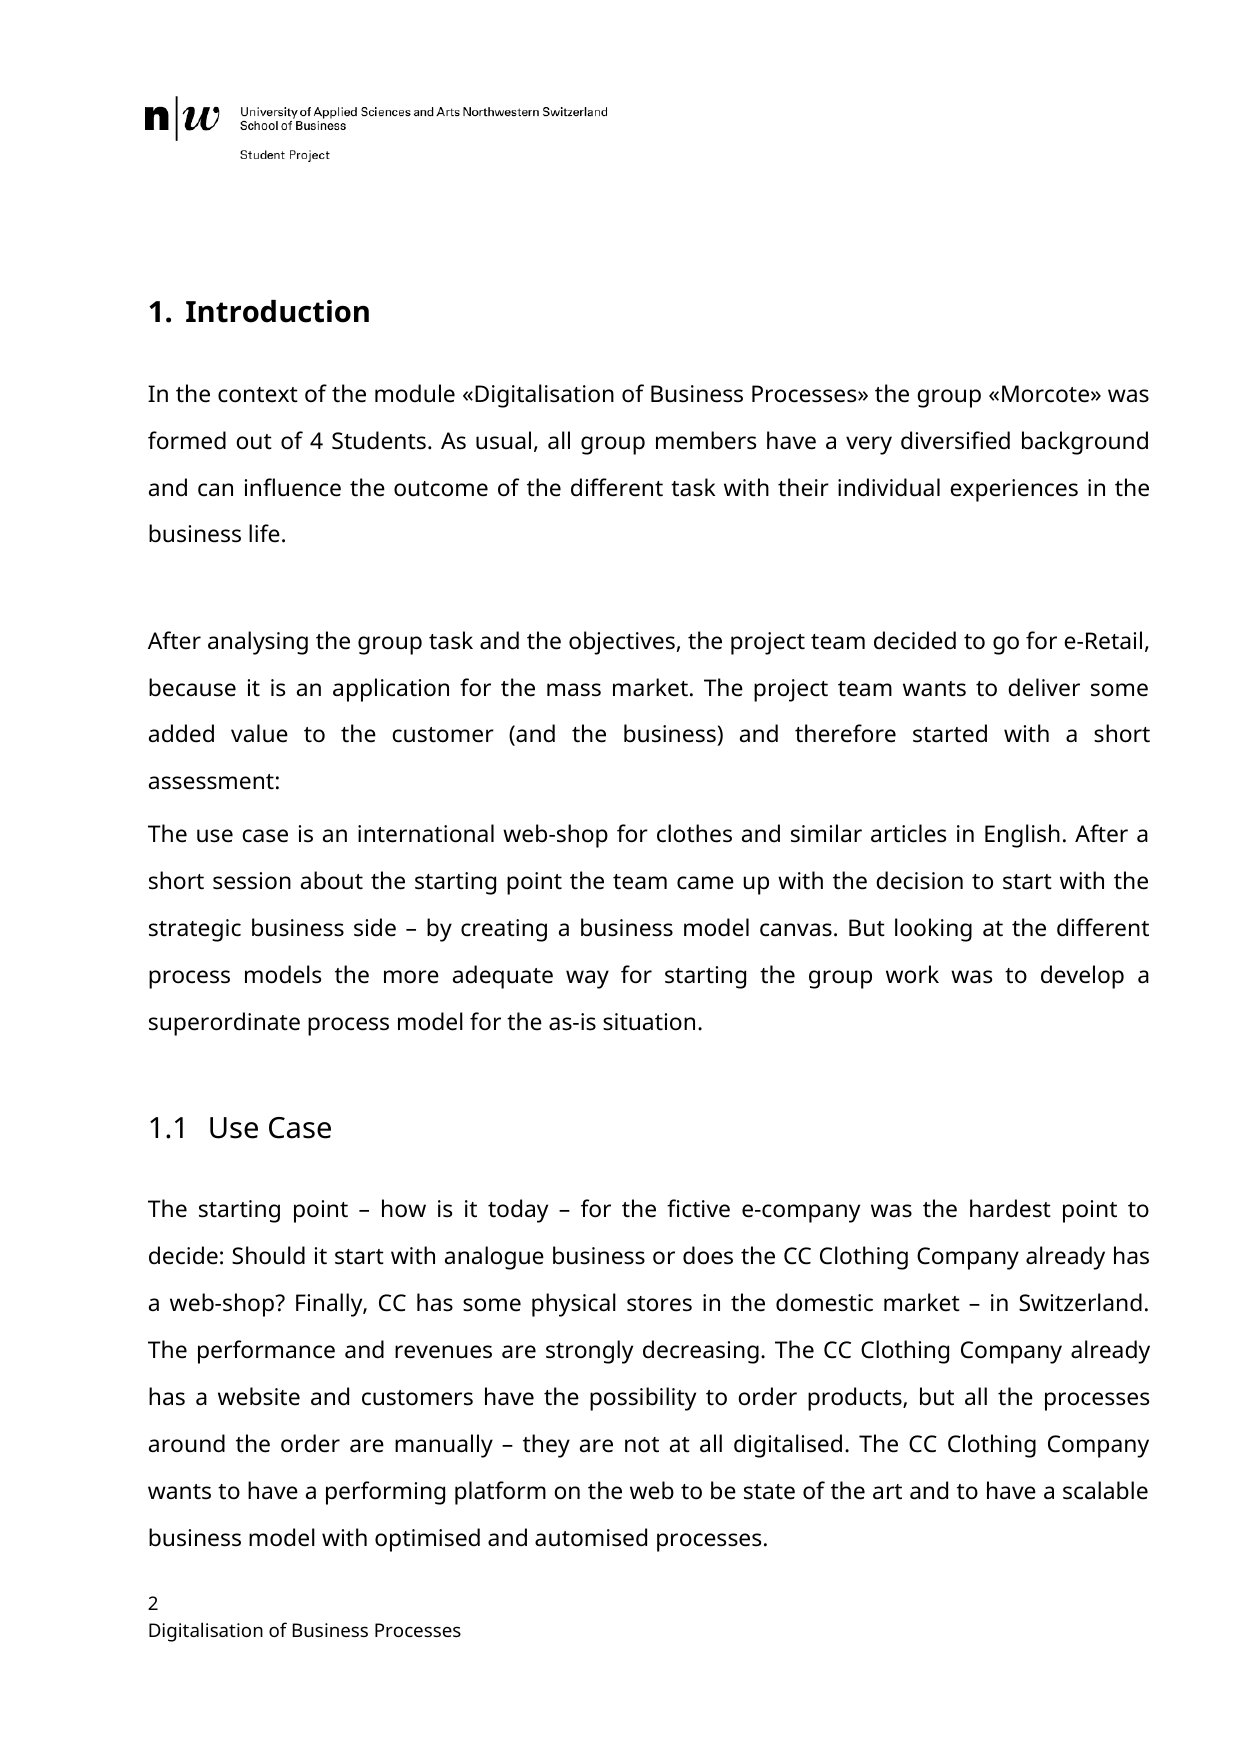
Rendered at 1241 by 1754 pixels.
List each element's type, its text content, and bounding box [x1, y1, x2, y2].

subtitle Use Case [148, 1107, 1152, 1147]
text The use case is an international web-shop for clothes and similar articles in English. After a short session about the starting point the team came up with the decision to start with the strategic business side – by creating a business model canvas. But looking at the different process models the more adequate way for starting the group work was to develop a superordinate process model for the as-is situation. [148, 818, 1152, 1037]
text After analysing the group task and the objectives, the project team decided to go for e-Retail, because it is an application for the mass market. The project team wants to deliver some added value to the customer (and the business) and therefore started with a short assessment: [148, 624, 1152, 796]
subtitle Introduction [148, 291, 1152, 331]
text The starting point – how is it today – for the fictive e-company was the hardest point to decide: Should it start with analogue business or does the CC Clothing Company already has a web-shop? Finally, CC has some physical stores in the domestic market – in Switzerland. The performance and revenues are strongly decreasing. The CC Clothing Company already has a website and customers have the possibility to order products, but all the processes around the order are manually – they are not at all digitalised. The CC Clothing Company wants to have a performing platform on the web to be state of the art and to have a scalable business model with optimised and automised processes. [148, 1193, 1152, 1553]
picture [142, 94, 608, 163]
text In the context of the module «Digitalisation of Business Processes» the group «Morcote» was formed out of 4 Students. As usual, all group members have a very diversified background and can influence the outcome of the different task with their individual experiences in the business life. [148, 378, 1152, 549]
